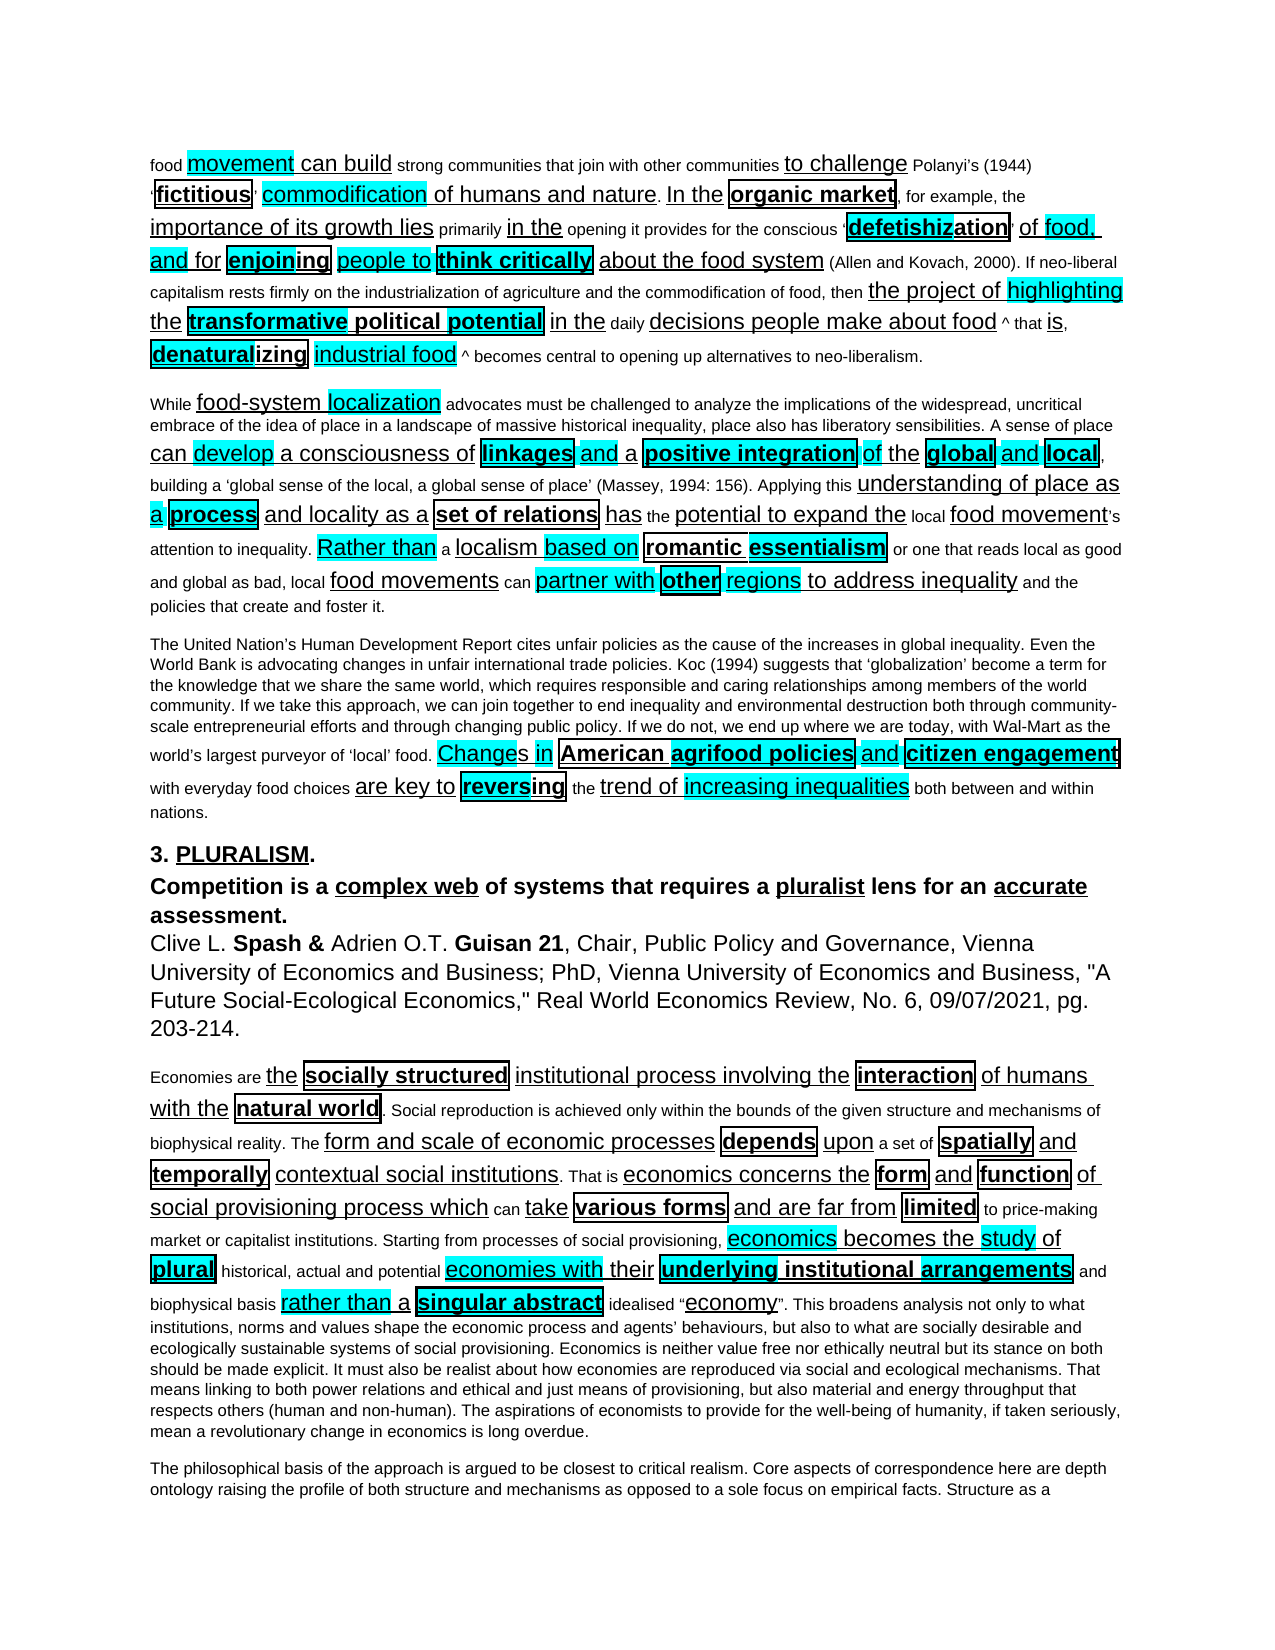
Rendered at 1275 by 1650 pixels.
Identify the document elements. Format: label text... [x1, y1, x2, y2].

text Clive L. Spash & Adrien O.T. Guisan 21, Chair, Public Policy and Governance, Vienna University of Economics and Business; PhD, Vienna University of Economics and Business, "A Future Social-Ecological Economics," Real World Economics Review, No. 6, 09/07/2021, pg. 203-214. [150, 930, 1125, 1042]
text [150, 1459, 1125, 1498]
text Economies are the socially structured institutional process involving the interaction of humans with the natural world. Social reproduction is achieved only within the bounds of the given structure and mechanisms of biophysical reality. The form and scale of economic processes depends upon a set of spatially and temporally contextual social institutions. That is economics concerns the form and function of social provisioning process which can take various forms and are far from limited to price-making market or capitalist institutions. Starting from processes of social provisioning, economics becomes the study of plural historical, actual and potential economies with their underlying institutional arrangements and biophysical basis rather than a singular abstract idealised “economy”. This broadens analysis not only to what institutions, norms and values shape the economic process and agents’ behaviours, but also to what are socially desirable and ecologically sustainable systems of social provisioning. Economics is neither value free nor ethically neutral but its stance on both should be made explicit. It must also be realist about how economies are reproduced via social and ecological mechanisms. That means linking to both power relations and ethical and just means of provisioning, but also material and energy throughput that respects others (human and non-human). The aspirations of economists to provide for the well-being of humanity, if taken seriously, mean a revolutionary change in economics is long overdue. [150, 1060, 1125, 1441]
subtitle 3. PLURALISM. [150, 841, 1125, 867]
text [150, 150, 1125, 369]
text The United Nation’s Human Development Report cites unfair policies as the cause of the increases in global inequality. Even the World Bank is advocating changes in unfair international trade policies. Koc (1994) suggests that ‘globalization’ become a term for the knowledge that we share the same world, which requires responsible and caring relationships among members of the world community. If we take this approach, we can join together to end inequality and environmental destruction both through community-scale entrepreneurial efforts and through changing public policy. If we do not, we end up where we are today, with Wal-Mart as the world’s largest purveyor of ‘local’ food. Changes in American agrifood policies and citizen engagement with everyday food choices are key to reversing the trend of increasing inequalities both between and within nations. [150, 634, 1125, 822]
subtitle Competition is a complex web of systems that requires a pluralist lens for an accurate assessment. [150, 873, 1125, 928]
text While food-system localization advocates must be challenged to analyze the implications of the widespread, uncritical embrace of the idea of place in a landscape of massive historical inequality, place also has liberatory sensibilities. A sense of place can develop a consciousness of linkages and a positive integration of the global and local, building a ‘global sense of the local, a global sense of place’ (Massey, 1994: 156). Applying this understanding of place as a process and locality as a set of relations has the potential to expand the local food movement’s attention to inequality. Rather than a localism based on romantic essentialism or one that reads local as good and global as bad, local food movements can partner with other regions to address inequality and the policies that create and foster it. [150, 388, 1125, 616]
